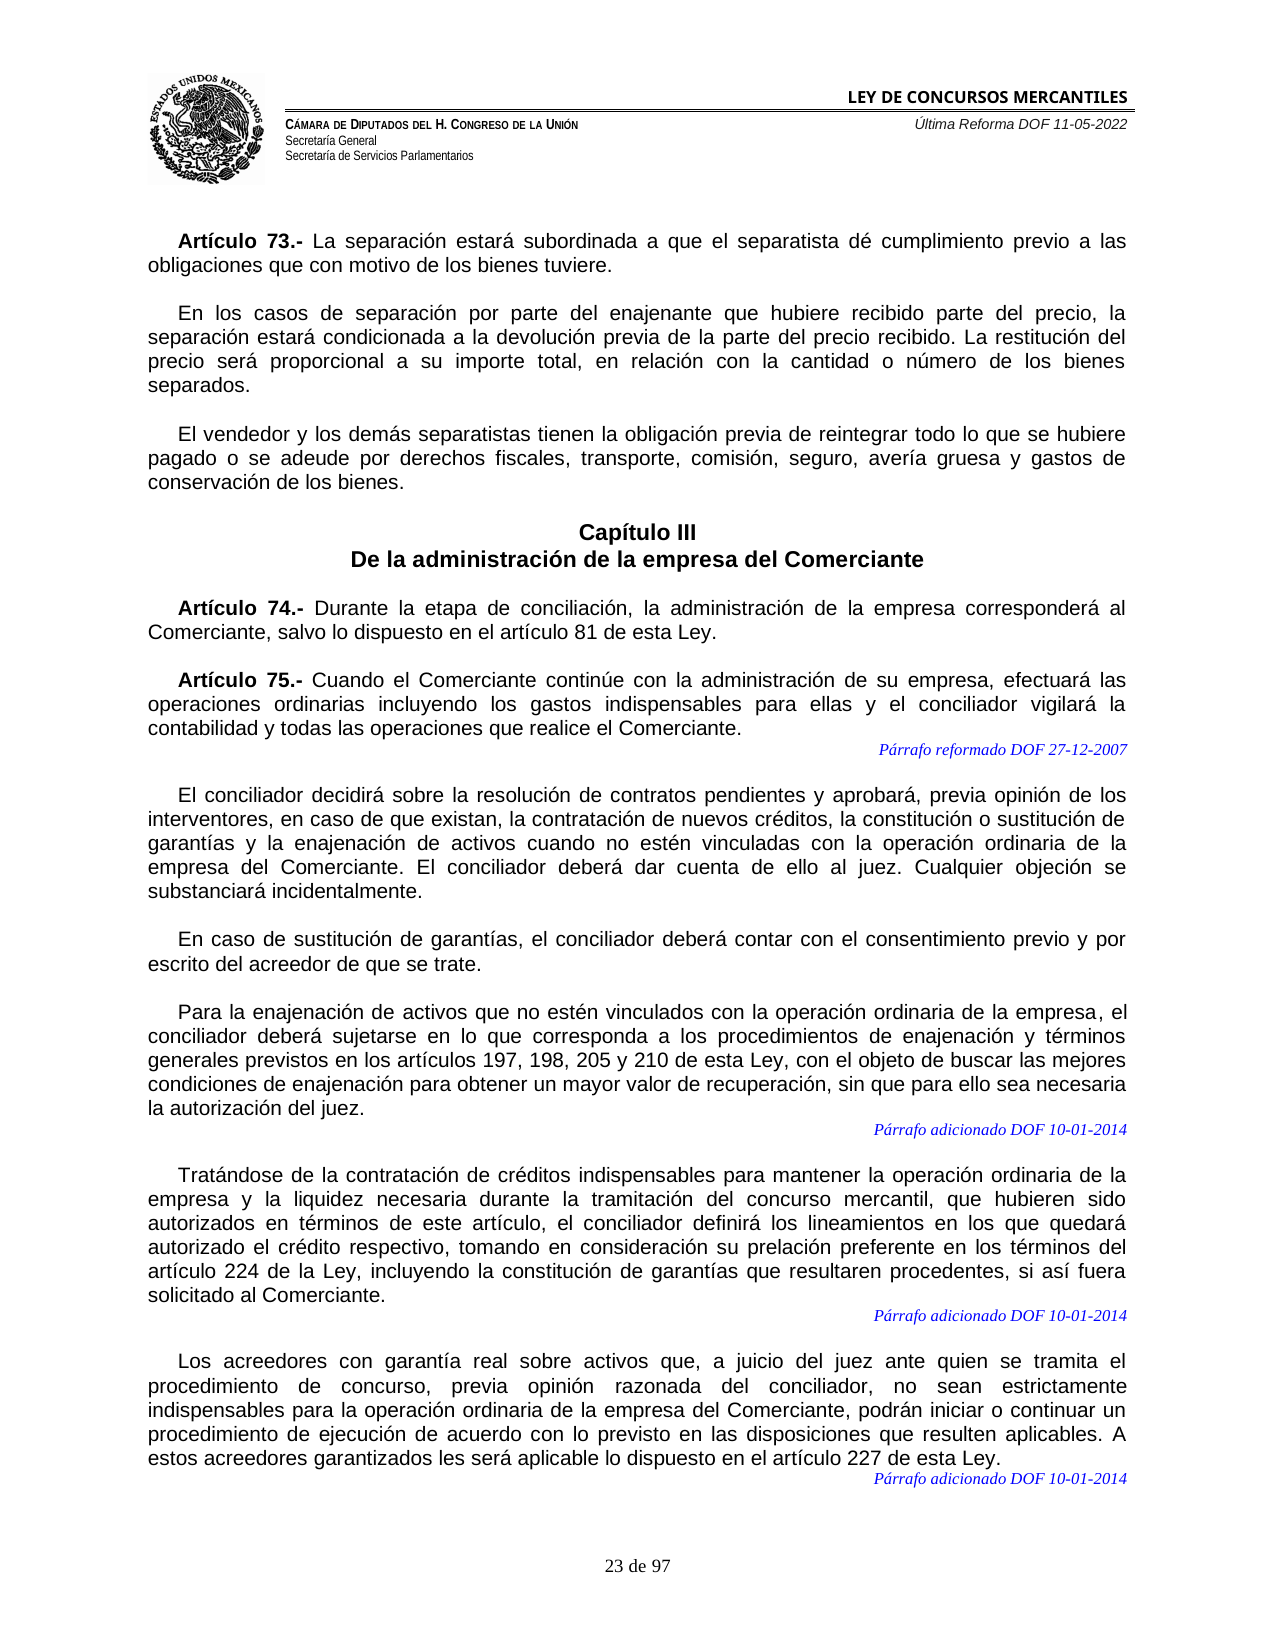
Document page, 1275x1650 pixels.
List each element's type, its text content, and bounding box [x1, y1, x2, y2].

text Artículo 75.- Cuando el Comerciante continúe con la administración de su empresa, efectuará las operaciones ordinarias incluyendo los gastos indispensables para ellas y el conciliador vigilará la contabilidad y todas las operaciones que realice el Comerciante. [148, 668, 1127, 740]
text Párrafo reformado DOF 27-12-2007 [148, 740, 1127, 759]
text En caso de sustitución de garantías, el conciliador deberá contar con el consentimiento previo y por escrito del acreedor de que se trate. [148, 927, 1127, 976]
text Para la enajenación de activos que no estén vinculados con la operación ordinaria de la empresa, el conciliador deberá sujetarse en lo que corresponda a los procedimientos de enajenación y términos generales previstos en los artículos 197, 198, 205 y 210 de esta Ley, con el objeto de buscar las mejores condiciones de enajenación para obtener un mayor valor de recuperación, sin que para ello sea necesaria la autorización del juez. [148, 999, 1127, 1120]
text Los acreedores con garantía real sobre activos que, a juicio del juez ante quien se tramita el procedimiento de concurso, previa opinión razonada del conciliador, no sean estrictamente indispensables para la operación ordinaria de la empresa del Comerciante, podrán iniciar o continuar un procedimiento de ejecución de acuerdo con lo previsto en las disposiciones que resulten aplicables. A estos acreedores garantizados les será aplicable lo dispuesto en el artículo 227 de esta Ley. [148, 1349, 1127, 1470]
text Tratándose de la contratación de créditos indispensables para mantener la operación ordinaria de la empresa y la liquidez necesaria durante la tramitación del concurso mercantil, que hubieren sido autorizados en términos de este artículo, el conciliador definirá los lineamientos en los que quedará autorizado el crédito respectivo, tomando en consideración su prelación preferente en los términos del artículo 224 de la Ley, incluyendo la constitución de garantías que resultaren procedentes, si así fuera solicitado al Comerciante. [148, 1162, 1127, 1307]
text El conciliador decidirá sobre la resolución de contratos pendientes y aprobará, previa opinión de los interventores, en caso de que existan, la contratación de nuevos créditos, la constitución o sustitución de garantías y la enajenación de activos cuando no estén vinculadas con la operación ordinaria de la empresa del Comerciante. El conciliador deberá dar cuenta de ello al juez. Cualquier objeción se substanciará incidentalmente. [148, 783, 1127, 903]
text Capítulo III [148, 518, 1127, 545]
text En los casos de separación por parte del enajenante que hubiere recibido parte del precio, la separación estará condicionada a la devolución previa de la parte del precio recibido. La restitución del precio será proporcional a su importe total, en relación con la cantidad o número de los bienes separados. [148, 301, 1127, 397]
text Artículo 74.- Durante la etapa de conciliación, la administración de la empresa corresponderá al Comerciante, salvo lo dispuesto en el artículo 81 de esta Ley. [148, 596, 1127, 644]
text El vendedor y los demás separatistas tienen la obligación previa de reintegrar todo lo que se hubiere pagado o se adeude por derechos fiscales, transporte, comisión, seguro, avería gruesa y gastos de conservación de los bienes. [148, 422, 1127, 494]
text De la administración de la empresa del Comerciante [148, 545, 1127, 572]
text Párrafo adicionado DOF 10-01-2014 [148, 1307, 1127, 1325]
text Artículo 73.- La separación estará subordinada a que el separatista dé cumplimiento previo a las obligaciones que con motivo de los bienes tuviere. [148, 229, 1127, 277]
text Párrafo adicionado DOF 10-01-2014 [148, 1470, 1127, 1488]
text Párrafo adicionado DOF 10-01-2014 [148, 1120, 1127, 1138]
